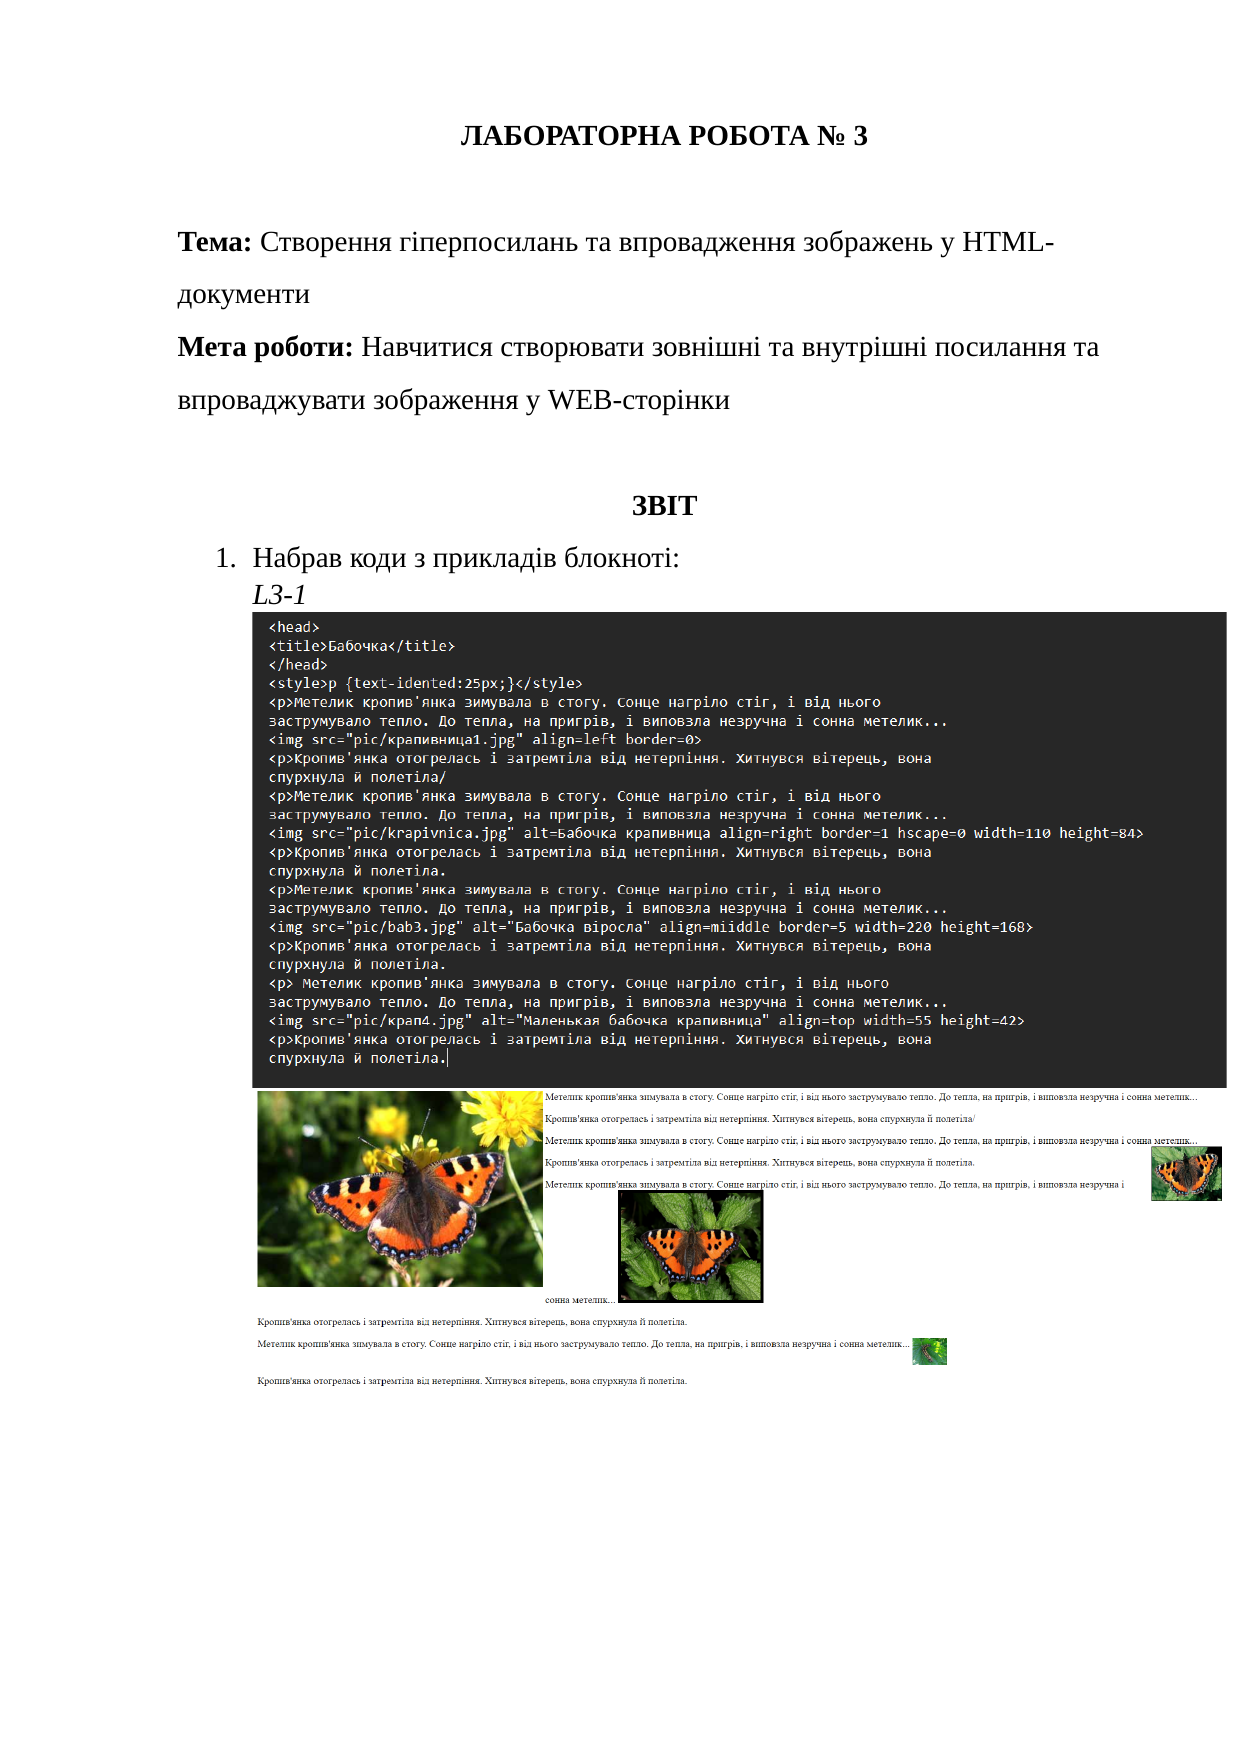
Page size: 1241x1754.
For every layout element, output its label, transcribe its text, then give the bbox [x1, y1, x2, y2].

text ЛАБОРАТОРНА РОБОТА № 3 [177, 118, 1152, 152]
text документи [177, 277, 1152, 310]
text ЗВІТ [177, 488, 1152, 521]
picture [252, 612, 1227, 1088]
list Набрав коди з прикладів блокноті: [215, 541, 1152, 574]
list L3-1 [252, 577, 1152, 610]
text Мета роботи: Навчитися створювати зовнішні та внутрішні посилання та [177, 329, 1152, 363]
text Тема: Створення гіперпосилань та впровадження зображень у HTML- [177, 224, 1152, 257]
picture [252, 1090, 1227, 1468]
text впроваджувати зображення у WEB-сторінки [177, 382, 1152, 416]
